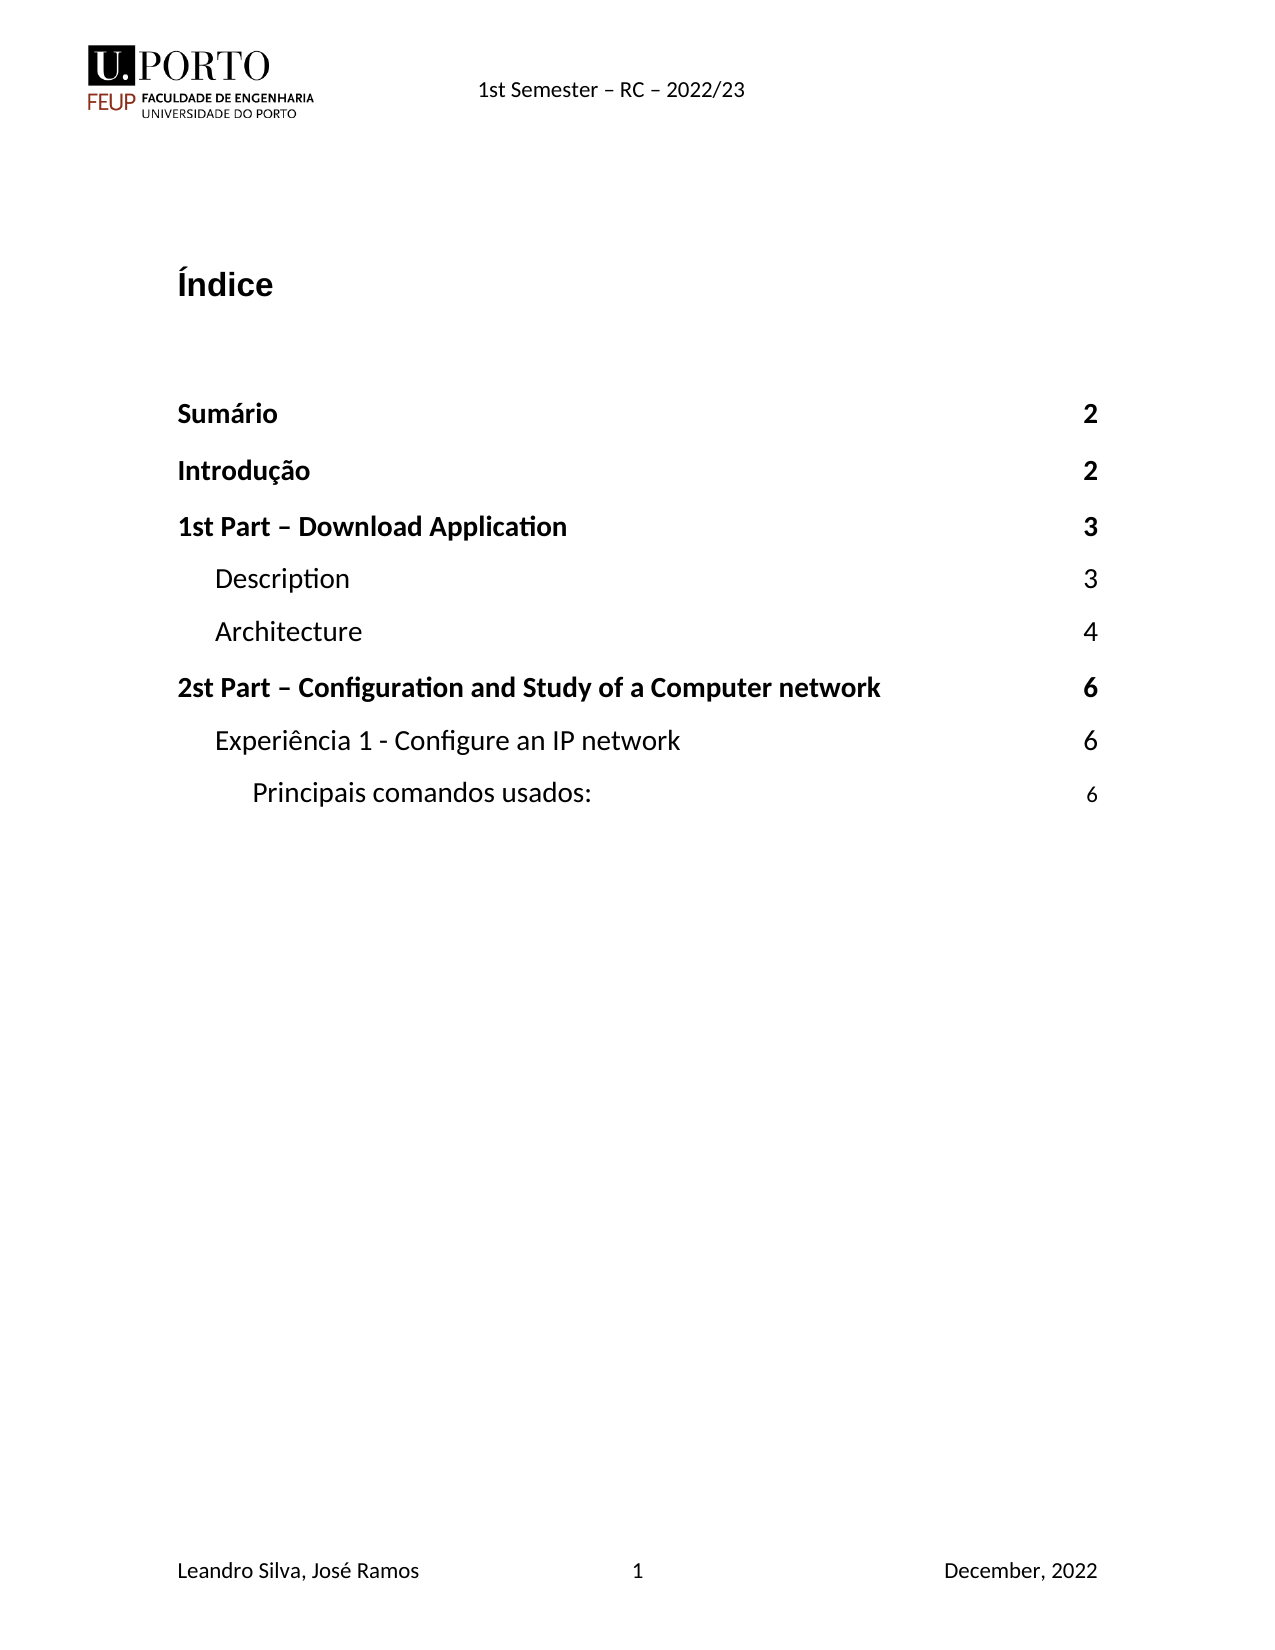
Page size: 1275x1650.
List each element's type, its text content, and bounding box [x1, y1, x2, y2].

text Índice [177, 265, 1098, 303]
picture [67, 29, 329, 135]
